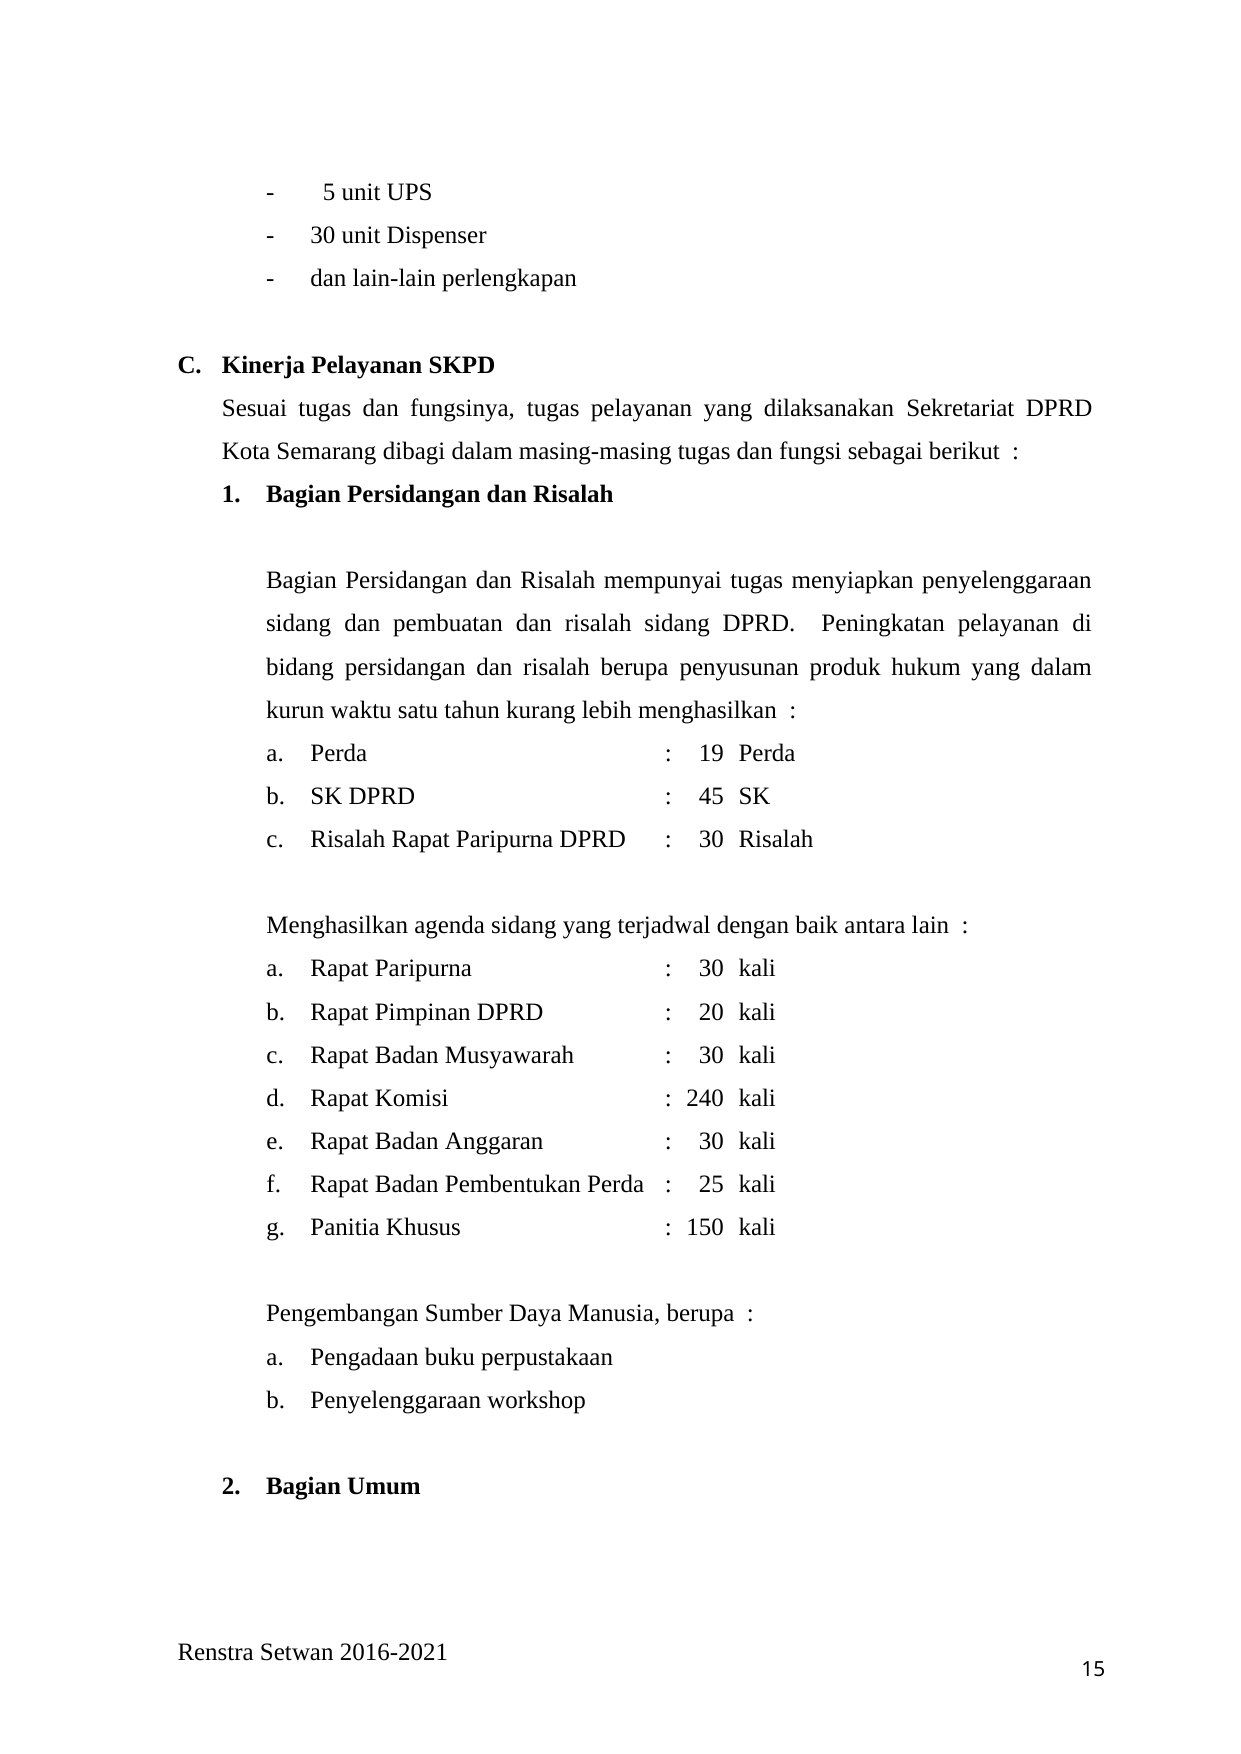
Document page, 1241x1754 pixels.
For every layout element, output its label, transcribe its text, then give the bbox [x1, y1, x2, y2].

list SK DPRD : 45 SK [266, 781, 1092, 810]
list Panitia Khusus : 150 kali [266, 1212, 1092, 1241]
text Sesuai tugas dan fungsinya, tugas pelayanan yang dilaksanakan Sekretariat DPRD Kota Semarang dibagi dalam masing-masing tugas dan fungsi sebagai berikut : [222, 393, 1092, 465]
list Perda : 19 Perda [266, 738, 1092, 767]
text Pengembangan Sumber Daya Manusia, berupa : [266, 1298, 1092, 1327]
list Bagian Persidangan dan Risalah [222, 479, 1092, 508]
list Pengadaan buku perpustakaan [266, 1342, 1092, 1370]
text - 30 unit Dispenser [266, 220, 1092, 249]
list Bagian Umum [222, 1471, 1092, 1500]
list Rapat Pimpinan DPRD : 20 kali [266, 997, 1092, 1025]
list Rapat Paripurna : 30 kali [266, 953, 1092, 982]
text Bagian Persidangan dan Risalah mempunyai tugas menyiapkan penyelenggaraan sidang dan pembuatan dan risalah sidang DPRD. Peningkatan pelayanan di bidang persidangan dan risalah berupa penyusunan produk hukum yang dalam kurun waktu satu tahun kurang lebih menghasilkan : [266, 565, 1092, 723]
list Rapat Badan Anggaran : 30 kali [266, 1126, 1092, 1155]
text C. Kinerja Pelayanan SKPD [177, 350, 1092, 378]
list Rapat Badan Musyawarah : 30 kali [266, 1040, 1092, 1068]
text - 5 unit UPS [266, 177, 1092, 206]
list Rapat Komisi : 240 kali [266, 1083, 1092, 1112]
list Risalah Rapat Paripurna DPRD : 30 Risalah [266, 824, 1092, 853]
text Menghasilkan agenda sidang yang terjadwal dengan baik antara lain : [266, 910, 1092, 939]
text - dan lain-lain perlengkapan [266, 263, 1092, 292]
list Rapat Badan Pembentukan Perda : 25 kali [266, 1169, 1092, 1198]
list Penyelenggaraan workshop [266, 1385, 1092, 1413]
